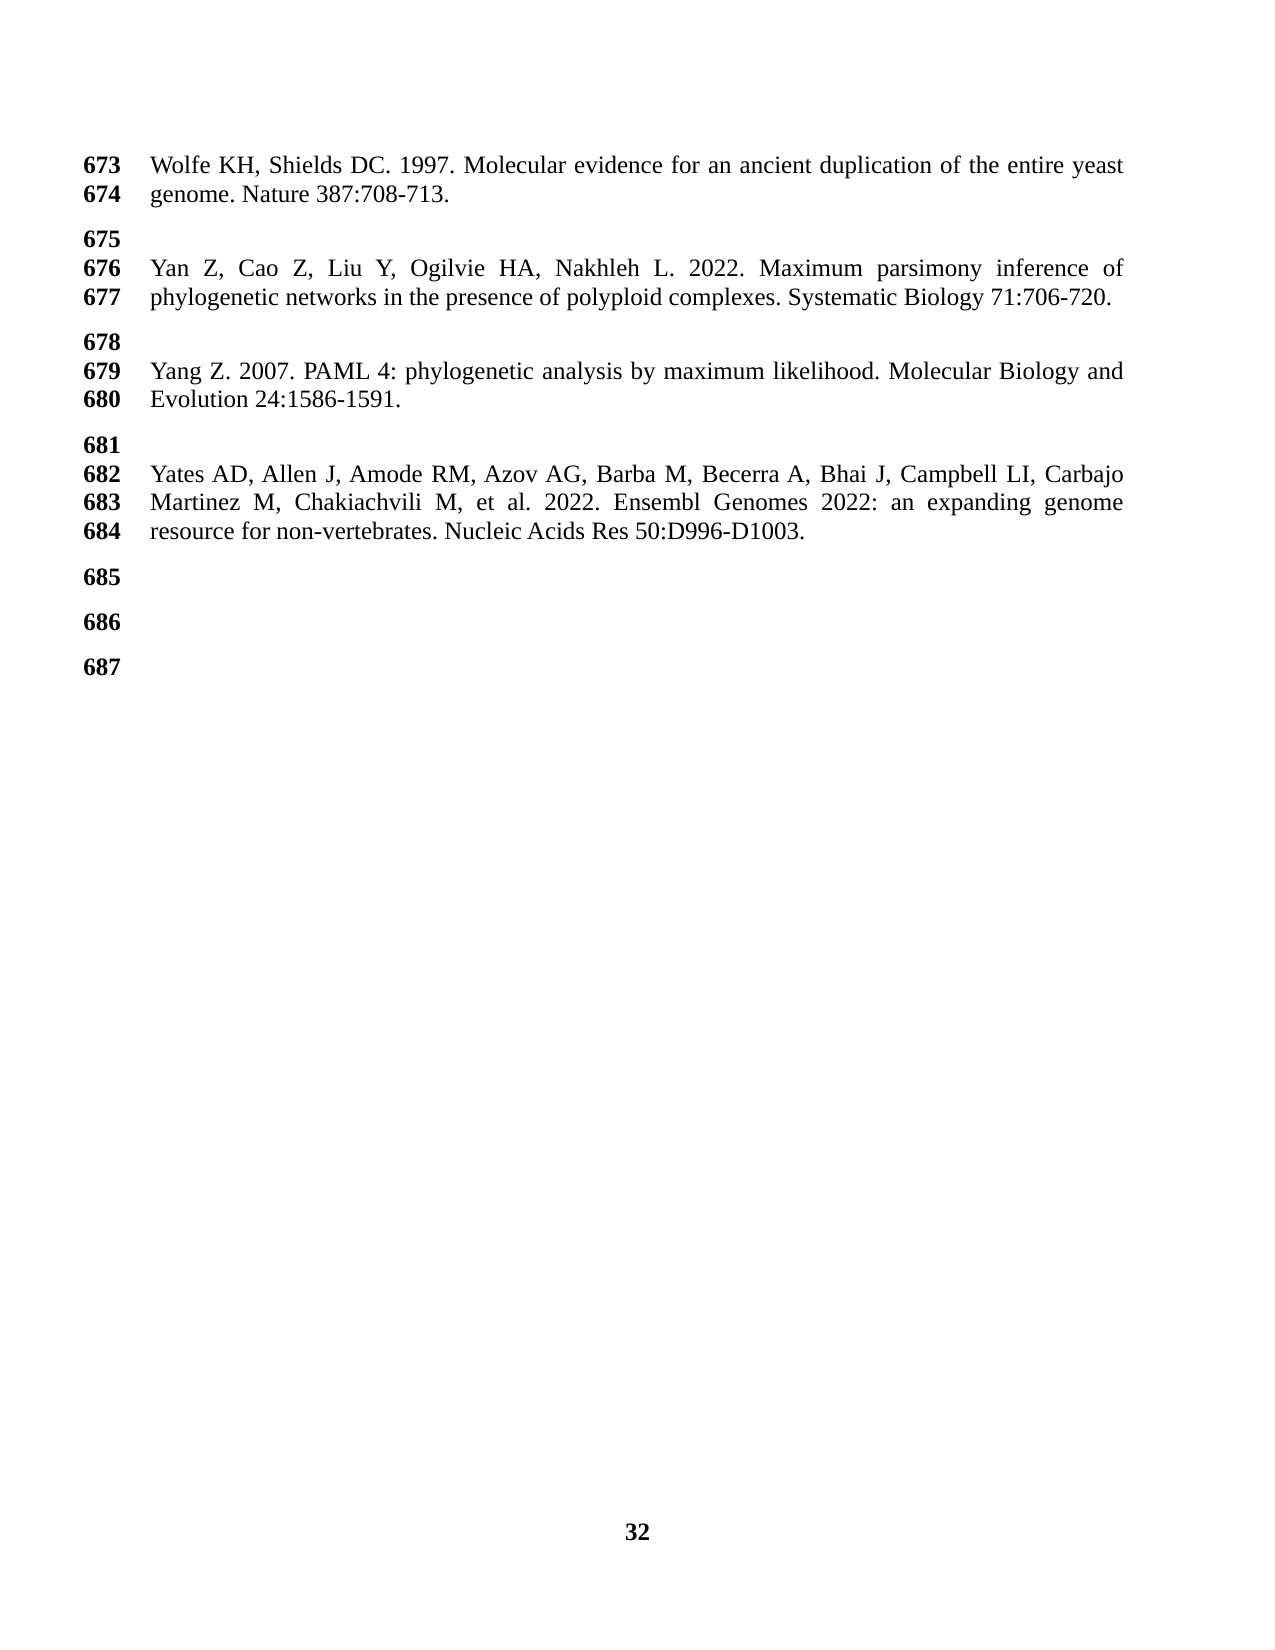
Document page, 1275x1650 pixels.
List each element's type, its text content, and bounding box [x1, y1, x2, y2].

text Yang Z. 2007. PAML 4: phylogenetic analysis by maximum likelihood. Molecular Biology and Evolution 24:1586-1591. [150, 356, 1125, 413]
text Wolfe KH, Shields DC. 1997. Molecular evidence for an ancient duplication of the entire yeast genome. Nature 387:708-713. [150, 150, 1125, 207]
text Yan Z, Cao Z, Liu Y, Ogilvie HA, Nakhleh L. 2022. Maximum parsimony inference of phylogenetic networks in the presence of polyploid complexes. Systematic Biology 71:706-720. [150, 253, 1125, 310]
text Yates AD, Allen J, Amode RM, Azov AG, Barba M, Becerra A, Bhai J, Campbell LI, Carbajo Martinez M, Chakiachvili M, et al. 2022. Ensembl Genomes 2022: an expanding genome resource for non-vertebrates. Nucleic Acids Res 50:D996-D1003. [150, 459, 1125, 545]
